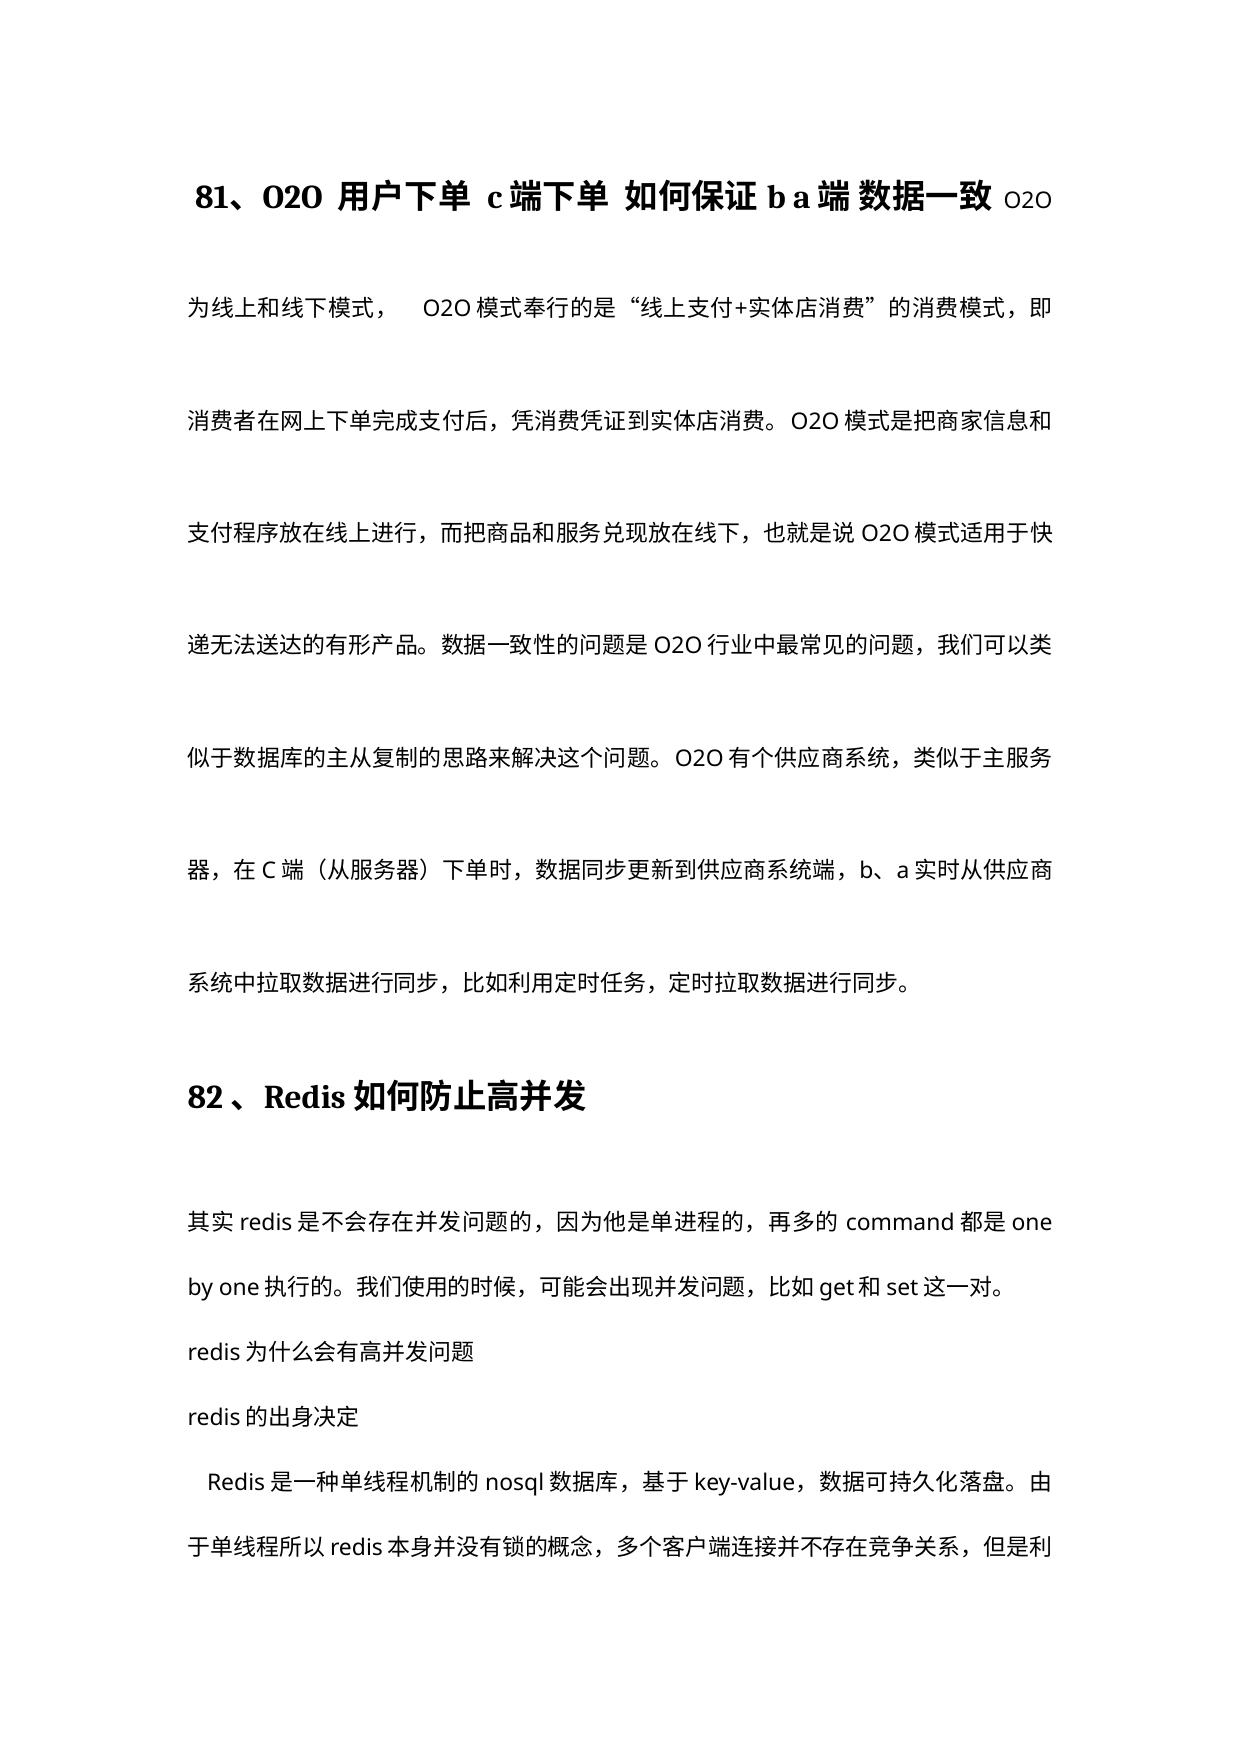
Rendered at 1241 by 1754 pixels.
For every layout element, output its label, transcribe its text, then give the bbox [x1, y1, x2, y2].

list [187, 1448, 1053, 1578]
list 其实redis是不会存在并发问题的，因为他是单进程的，再多的command都是one by one执行的。我们使用的时候，可能会出现并发问题，比如get和set这一对。 [187, 1188, 1053, 1318]
list redis的出身决定 [187, 1383, 1053, 1448]
subtitle 81、O2O 用户下单 c端下单 如何保证 b a端 数据一致 O2O为线上和线下模式， O2O模式奉行的是“线上支付+实体店消费”的消费模式，即消费者在网上下单完成支付后，凭消费凭证到实体店消费。O2O模式是把商家信息和支付程序放在线上进行，而把商品和服务兑现放在线下，也就是说O2O模式适用于快递无法送达的有形产品。数据一致性的问题是O2O行业中最常见的问题，我们可以类似于数据库的主从复制的思路来解决这个问题。O2O有个供应商系统，类似于主服务器，在C端（从服务器）下单时，数据同步更新到供应商系统端，b、a实时从供应商系统中拉取数据进行同步，比如利用定时任务，定时拉取数据进行同步。 82 、Redis 如何防止高并发 [187, 162, 1053, 1126]
list redis为什么会有高并发问题 [187, 1318, 1053, 1383]
